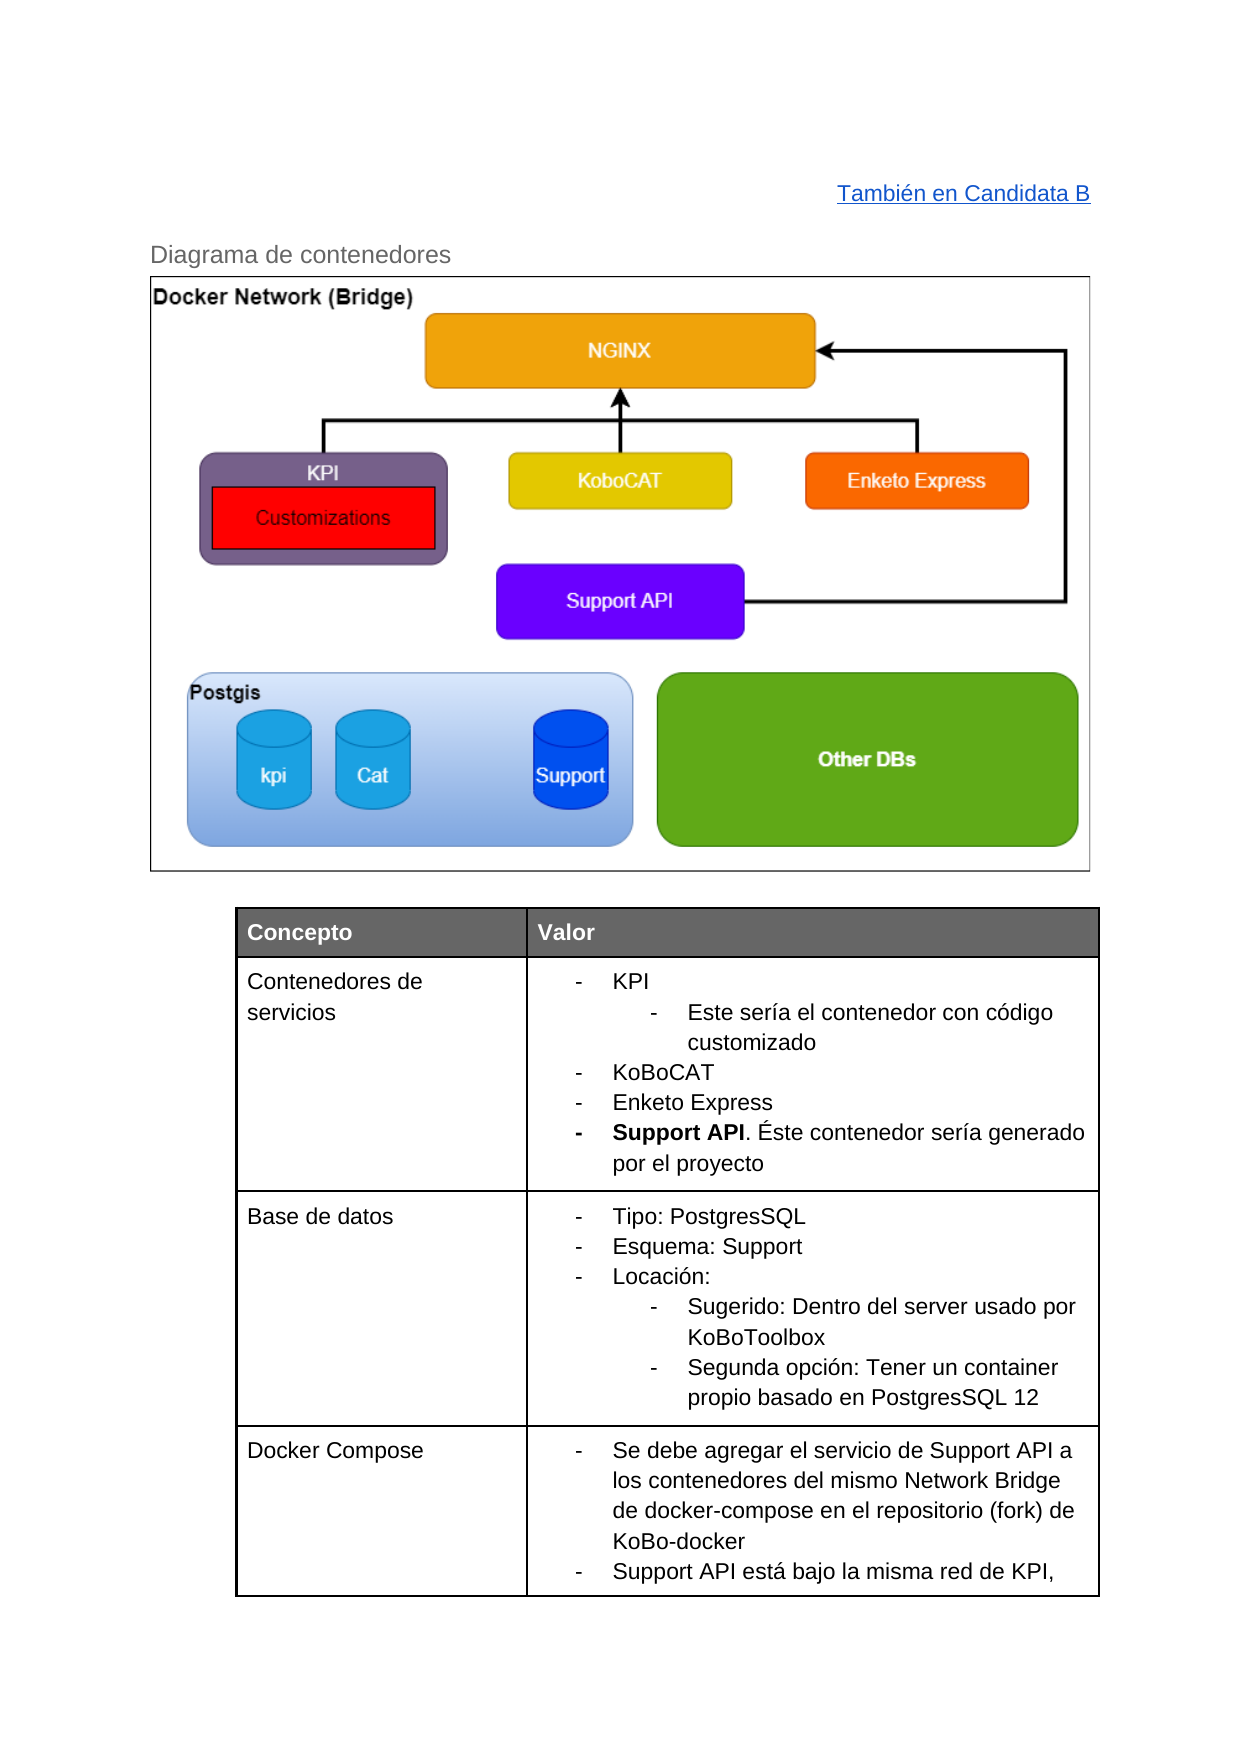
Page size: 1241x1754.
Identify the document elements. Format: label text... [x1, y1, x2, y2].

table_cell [528, 1427, 1098, 1595]
subtitle Diagrama de contenedores [150, 239, 1090, 268]
table_cell Contenedores de servicios [238, 958, 526, 1190]
text También en Candidata B [150, 180, 1090, 207]
table_cell Tipo: PostgresSQL Esquema: Support Locación: Sugerido: Dentro del server usado por KoBoToolbox Segunda opción: Tener un container propio basado en PostgresSQL 12 [528, 1192, 1098, 1424]
table_cell Docker Compose [238, 1427, 526, 1595]
table_cell Base de datos [238, 1192, 526, 1424]
table_header Concepto [238, 909, 526, 956]
picture [150, 276, 1091, 873]
table_cell KPI Este sería el contenedor con código customizado KoBoCAT Enketo Express Support API. Éste contenedor sería generado por el proyecto [528, 958, 1098, 1190]
table_header Valor [528, 909, 1098, 956]
